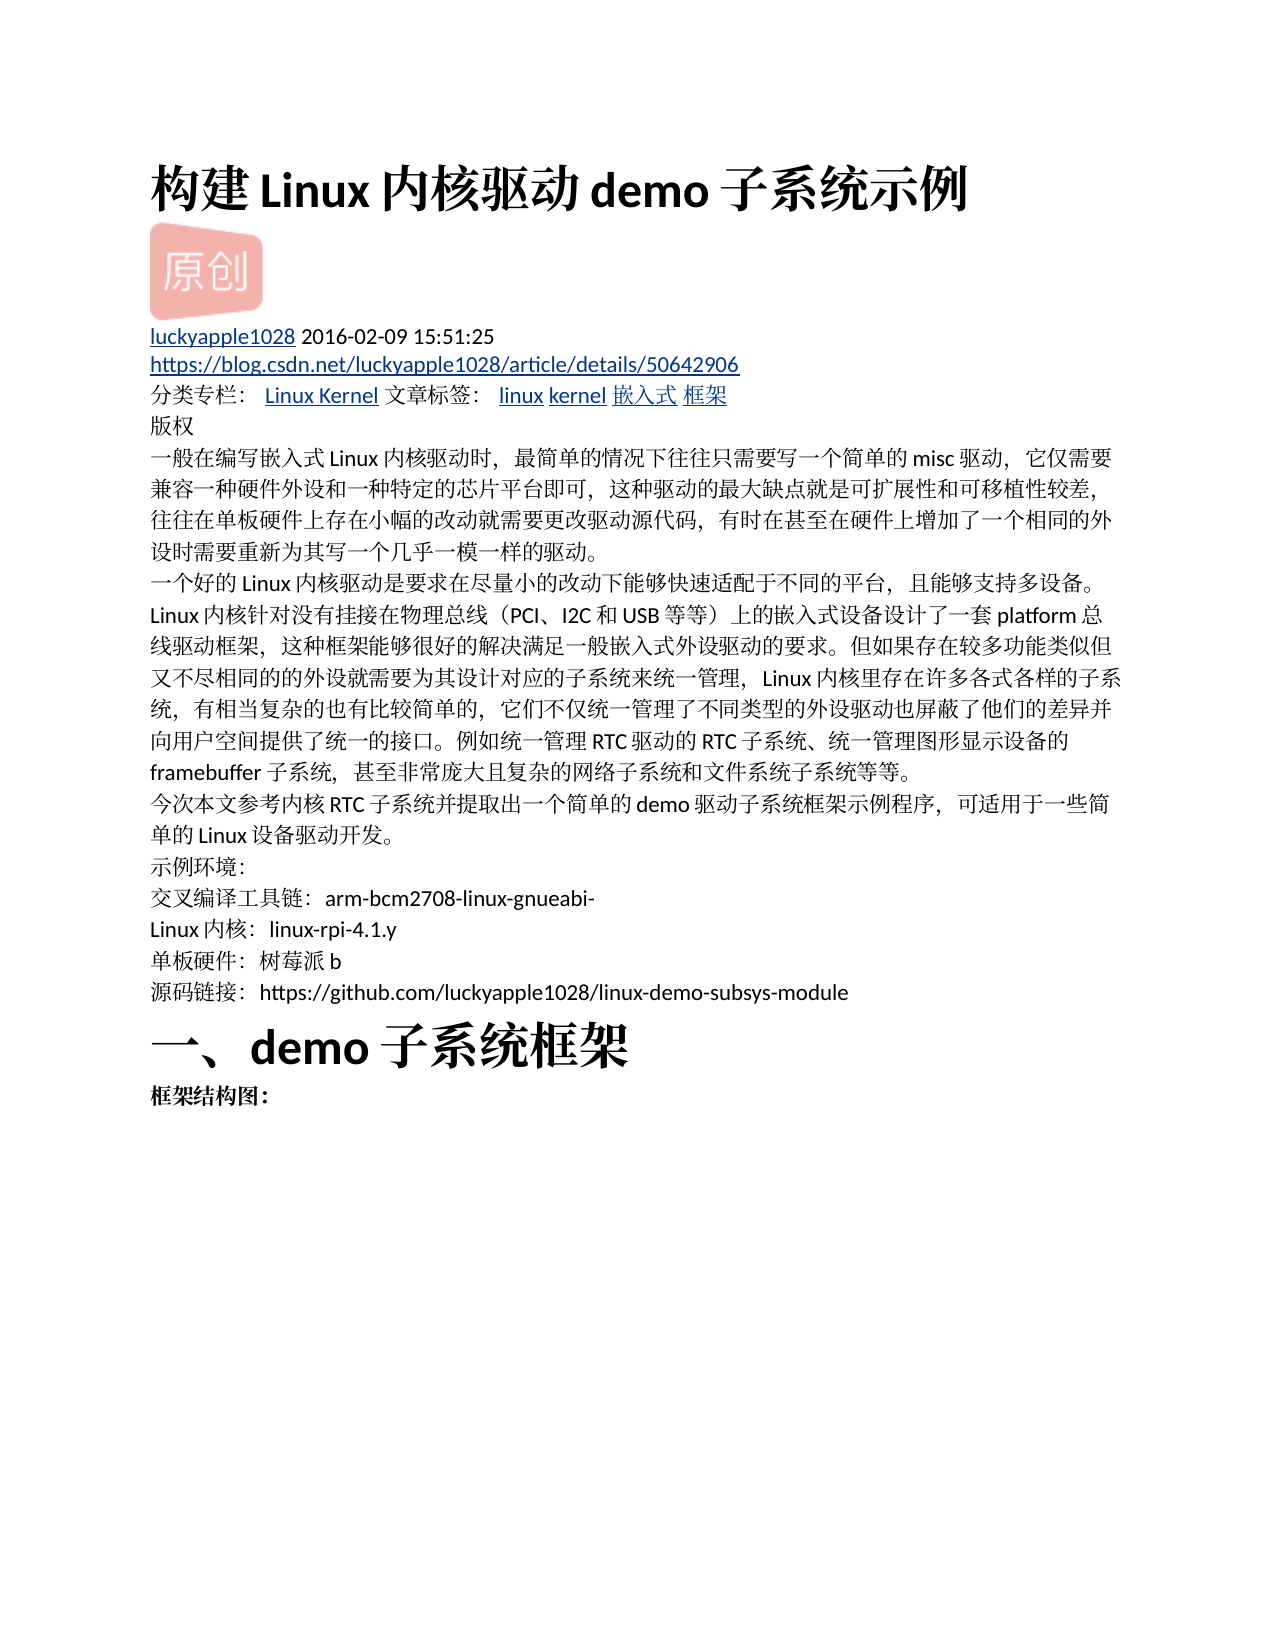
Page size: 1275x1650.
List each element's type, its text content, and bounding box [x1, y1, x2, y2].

text 一个好的Linux内核驱动是要求在尽量小的改动下能够快速适配于不同的平台，且能够支持多设备。Linux内核针对没有挂接在物理总线（PCI、I2C和USB等等）上的嵌入式设备设计了一套platform总线驱动框架，这种框架能够很好的解决满足一般嵌入式外设驱动的要求。但如果存在较多功能类似但又不尽相同的的外设就需要为其设计对应的子系统来统一管理，Linux内核里存在许多各式各样的子系统，有相当复杂的也有比较简单的，它们不仅统一管理了不同类型的外设驱动也屏蔽了他们的差异并向用户空间提供了统一的接口。例如统一管理RTC驱动的RTC子系统、统一管理图形显示设备的framebuffer子系统，甚至非常庞大且复杂的网络子系统和文件系统子系统等等。 [150, 567, 1125, 787]
text 版权 [150, 409, 1125, 441]
text 一般在编写嵌入式Linux内核驱动时，最简单的情况下往往只需要写一个简单的misc驱动，它仅需要兼容一种硬件外设和一种特定的芯片平台即可，这种驱动的最大缺点就是可扩展性和可移植性较差，往往在单板硬件上存在小幅的改动就需要更改驱动源代码，有时在甚至在硬件上增加了一个相同的外设时需要重新为其写一个几乎一模一样的驱动。 [150, 441, 1125, 567]
text luckyapple1028 2016-02-09 15:51:25 [150, 322, 1125, 350]
text 交叉编译工具链：arm-bcm2708-linux-gnueabi- [150, 881, 1125, 913]
text 一、demo子系统框架 [150, 1007, 1125, 1079]
text 今次本文参考内核RTC子系统并提取出一个简单的demo驱动子系统框架示例程序，可适用于一些简单的Linux设备驱动开发。 [150, 787, 1125, 850]
text 单板硬件：树莓派b [150, 944, 1125, 976]
text 示例环境： [150, 850, 1125, 881]
text https://blog.csdn.net/luckyapple1028/article/details/50642906 [150, 350, 1125, 378]
text 源码链接：https://github.com/luckyapple1028/linux-demo-subsys-module [150, 976, 1125, 1007]
text 分类专栏： Linux Kernel 文章标签： linux kernel 嵌入式 框架 [150, 378, 1125, 409]
text Linux内核：linux-rpi-4.1.y [150, 913, 1125, 944]
picture [150, 221, 263, 322]
text 框架结构图： [150, 1079, 1125, 1110]
text 构建Linux内核驱动demo子系统示例 [150, 150, 1125, 222]
